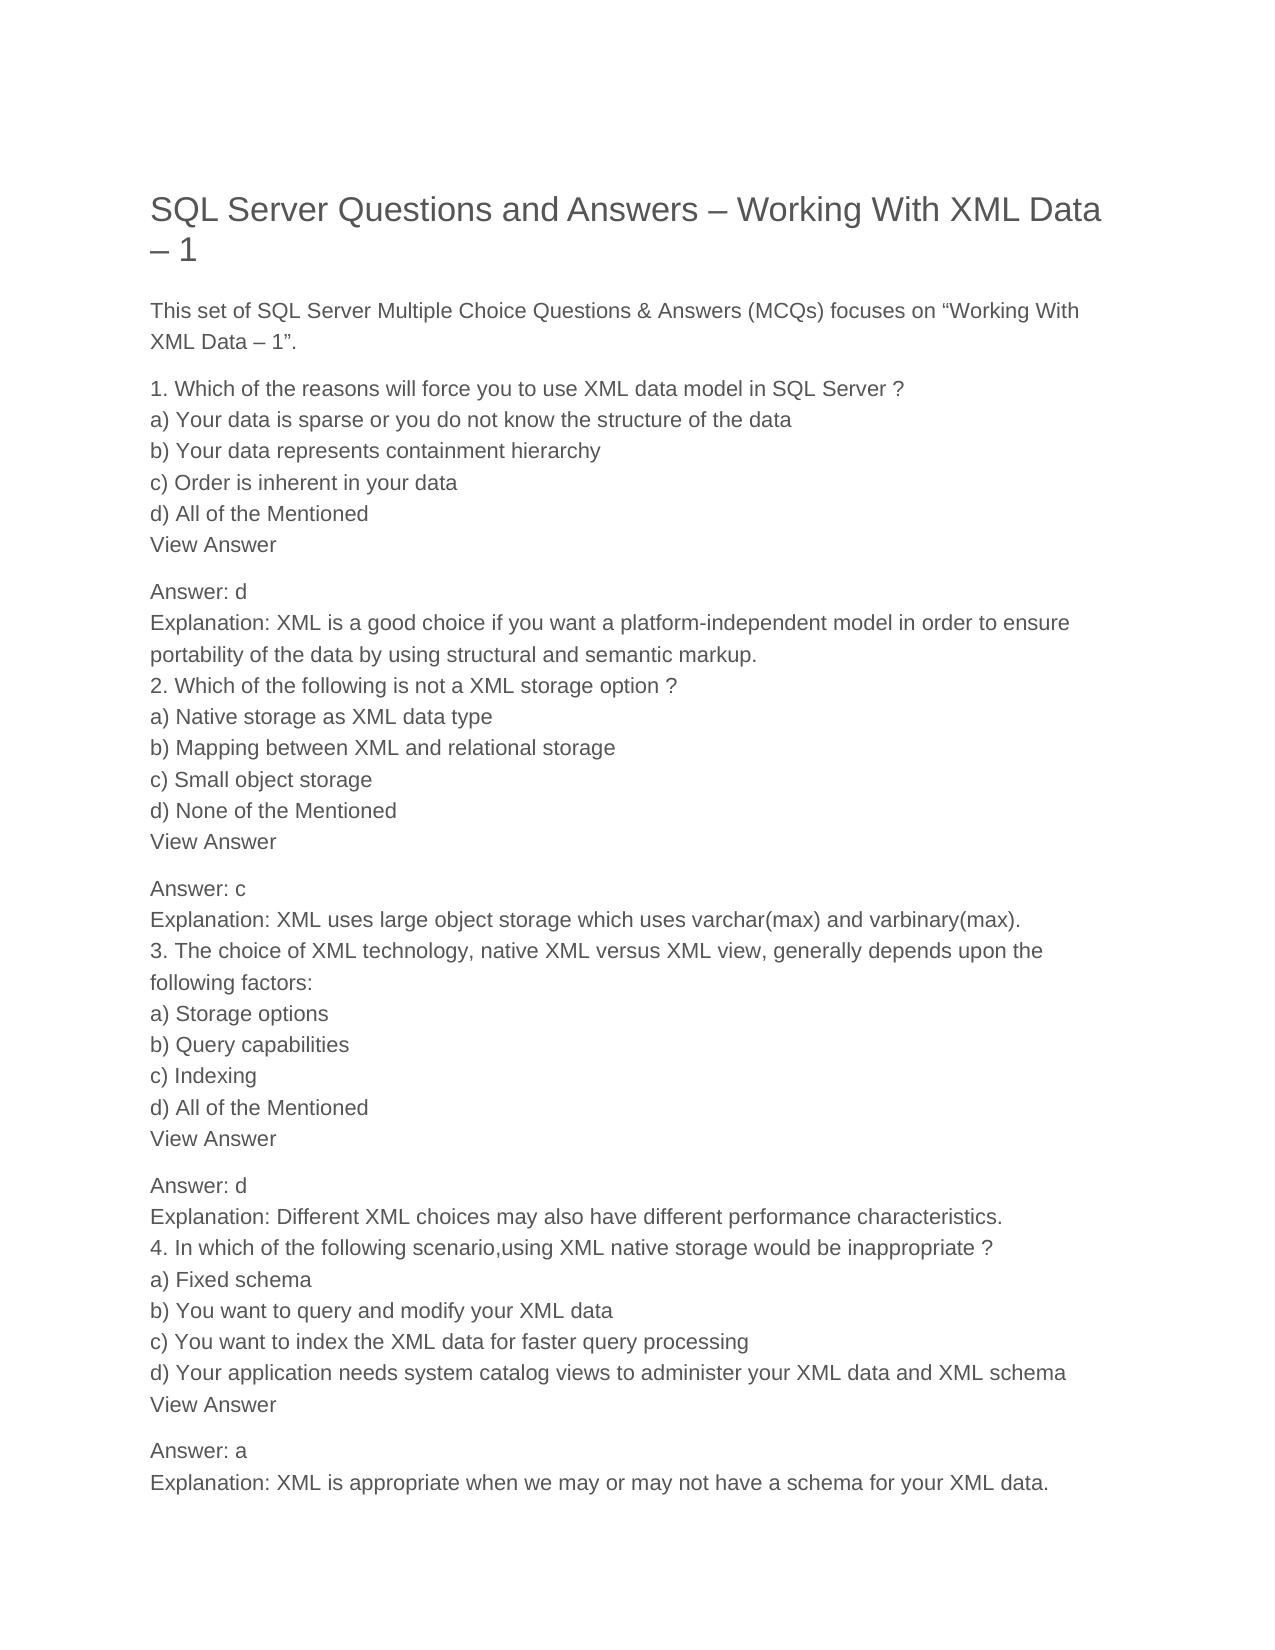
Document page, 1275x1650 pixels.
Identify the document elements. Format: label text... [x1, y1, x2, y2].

text 3. The choice of XML technology, native XML versus XML view, generally depends upon the following factors: a) Storage options b) Query capabilities c) Indexing d) All of the Mentioned View Answer [150, 932, 1125, 1151]
text This set of SQL Server Multiple Choice Questions & Answers (MCQs) focuses on “Working With XML Data – 1”. [150, 292, 1125, 354]
text Answer: d Explanation: Different XML choices may also have different performance characteristics. [150, 1167, 1125, 1229]
text Answer: a Explanation: XML is appropriate when we may or may not have a schema for your XML data. [150, 1432, 1125, 1495]
text 1. Which of the reasons will force you to use XML data model in SQL Server ? a) Your data is sparse or you do not know the structure of the data b) Your data represents containment hierarchy c) Order is inherent in your data d) All of the Mentioned View Answer [150, 370, 1125, 557]
subtitle SQL Server Questions and Answers – Working With XML Data – 1 [150, 189, 1125, 268]
text 2. Which of the following is not a XML storage option ? a) Native storage as XML data type b) Mapping between XML and relational storage c) Small object storage d) None of the Mentioned View Answer [150, 667, 1125, 854]
text Answer: d Explanation: XML is a good choice if you want a platform-independent model in order to ensure portability of the data by using structural and semantic markup. [150, 573, 1125, 667]
text Answer: c Explanation: XML uses large object storage which uses varchar(max) and varbinary(max). [150, 870, 1125, 932]
text 4. In which of the following scenario,using XML native storage would be inappropriate ? a) Fixed schema b) You want to query and modify your XML data c) You want to index the XML data for faster query processing d) Your application needs system catalog views to administer your XML data and XML schema View Answer [150, 1229, 1125, 1417]
